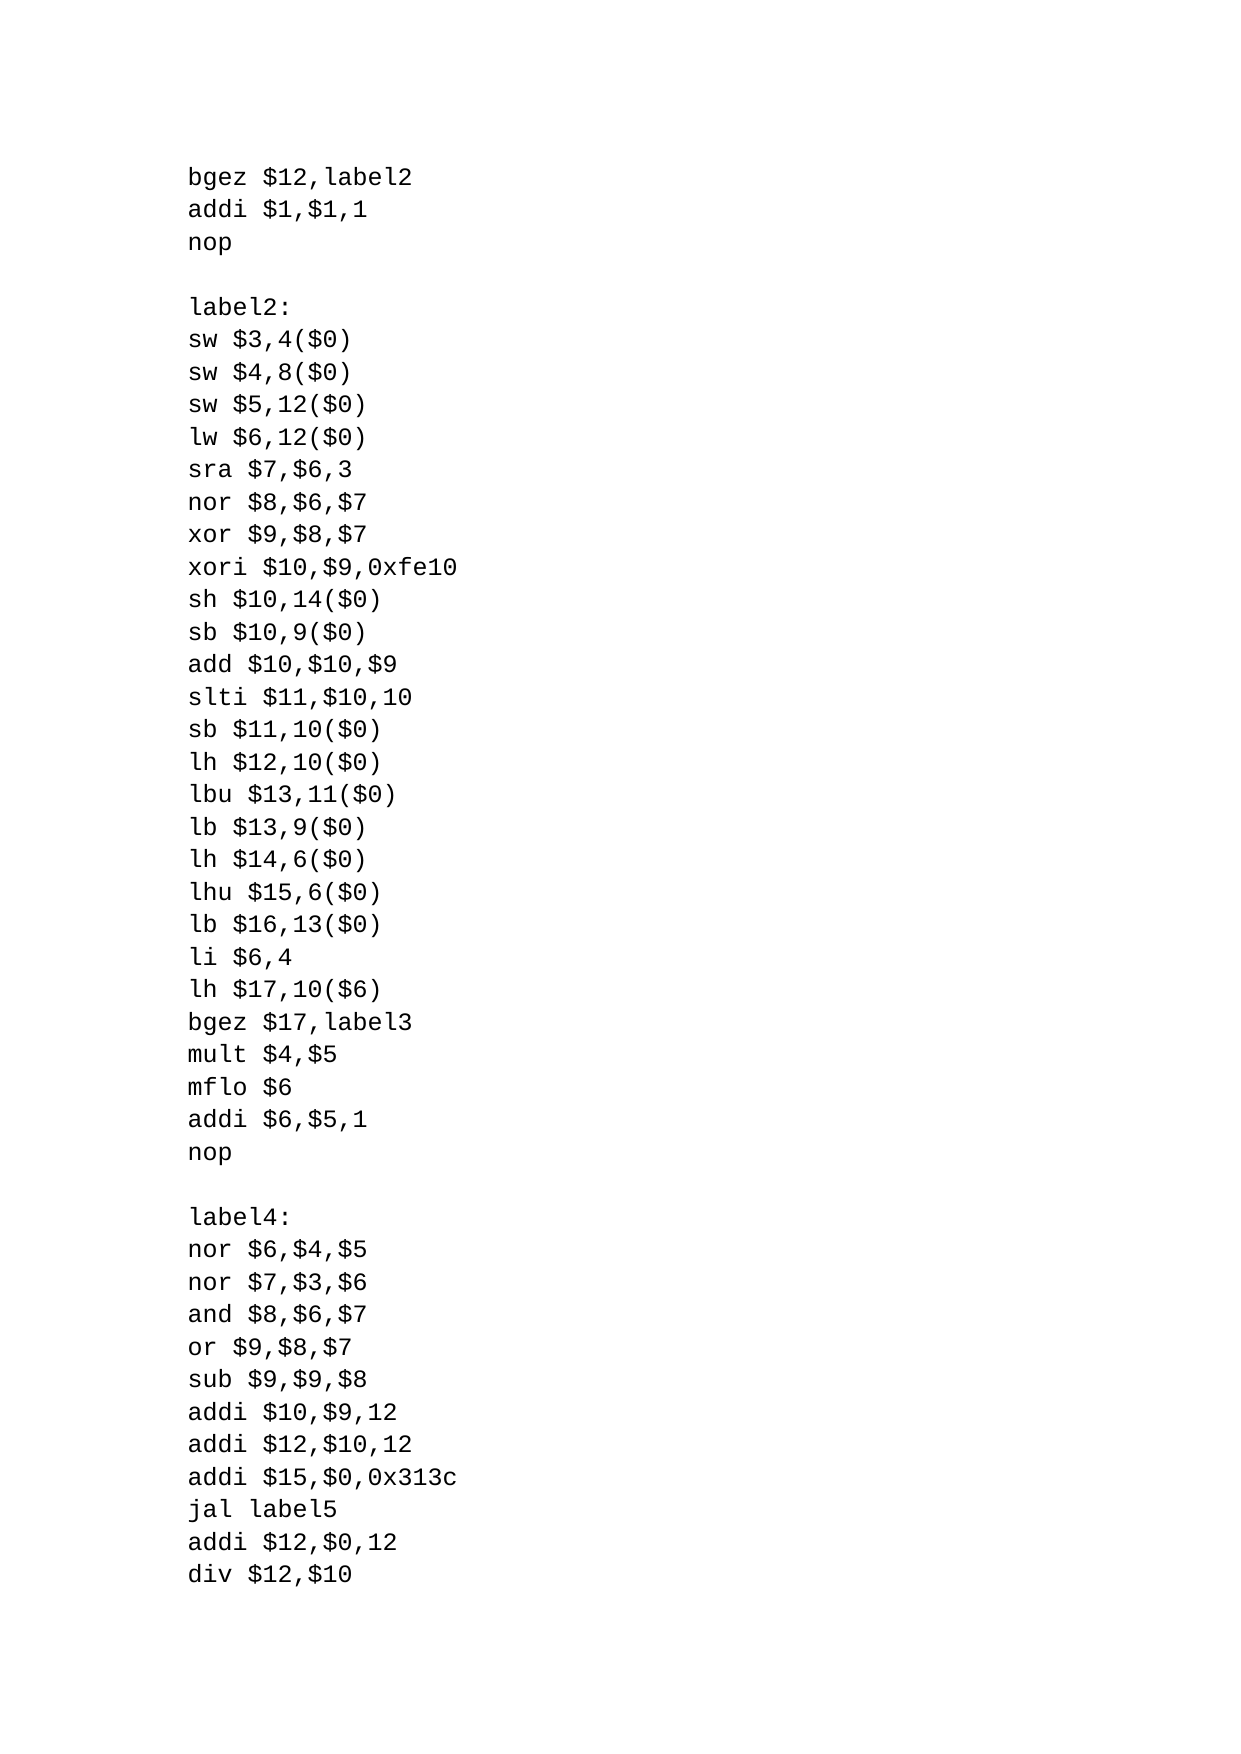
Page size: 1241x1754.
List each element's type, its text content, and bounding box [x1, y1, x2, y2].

text lh $14,6($0) [187, 844, 1053, 877]
text jal label5 [187, 1494, 1053, 1527]
text addi $15,$0,0x313c [187, 1462, 1053, 1494]
text sw $3,4($0) [187, 324, 1053, 357]
text div $12,$10 [187, 1559, 1053, 1592]
text lw $6,12($0) [187, 422, 1053, 454]
text add $10,$10,$9 [187, 649, 1053, 682]
text addi $12,$0,12 [187, 1527, 1053, 1559]
text nop [187, 1137, 1053, 1169]
text sw $5,12($0) [187, 389, 1053, 422]
text label2: [187, 292, 1053, 324]
text addi $1,$1,1 [187, 194, 1053, 227]
text sub $9,$9,$8 [187, 1364, 1053, 1397]
text and $8,$6,$7 [187, 1299, 1053, 1332]
text sw $4,8($0) [187, 357, 1053, 389]
text or $9,$8,$7 [187, 1332, 1053, 1364]
text sh $10,14($0) [187, 584, 1053, 617]
text label4: [187, 1202, 1053, 1234]
text li $6,4 [187, 942, 1053, 974]
text lhu $15,6($0) [187, 877, 1053, 909]
text bgez $12,label2 [187, 162, 1053, 194]
text nor $7,$3,$6 [187, 1267, 1053, 1299]
text lb $13,9($0) [187, 812, 1053, 844]
text xor $9,$8,$7 [187, 519, 1053, 552]
text nor $6,$4,$5 [187, 1234, 1053, 1267]
text addi $10,$9,12 [187, 1397, 1053, 1429]
text addi $12,$10,12 [187, 1429, 1053, 1462]
text slti $11,$10,10 [187, 682, 1053, 714]
text sb $10,9($0) [187, 617, 1053, 649]
text mflo $6 [187, 1072, 1053, 1104]
text addi $6,$5,1 [187, 1104, 1053, 1137]
text lh $12,10($0) [187, 747, 1053, 779]
text bgez $17,label3 [187, 1007, 1053, 1039]
text sb $11,10($0) [187, 714, 1053, 747]
text lb $16,13($0) [187, 909, 1053, 942]
text lbu $13,11($0) [187, 779, 1053, 812]
text lh $17,10($6) [187, 974, 1053, 1007]
text mult $4,$5 [187, 1039, 1053, 1072]
text xori $10,$9,0xfe10 [187, 552, 1053, 584]
text nop [187, 227, 1053, 259]
text sra $7,$6,3 [187, 454, 1053, 487]
text nor $8,$6,$7 [187, 487, 1053, 519]
